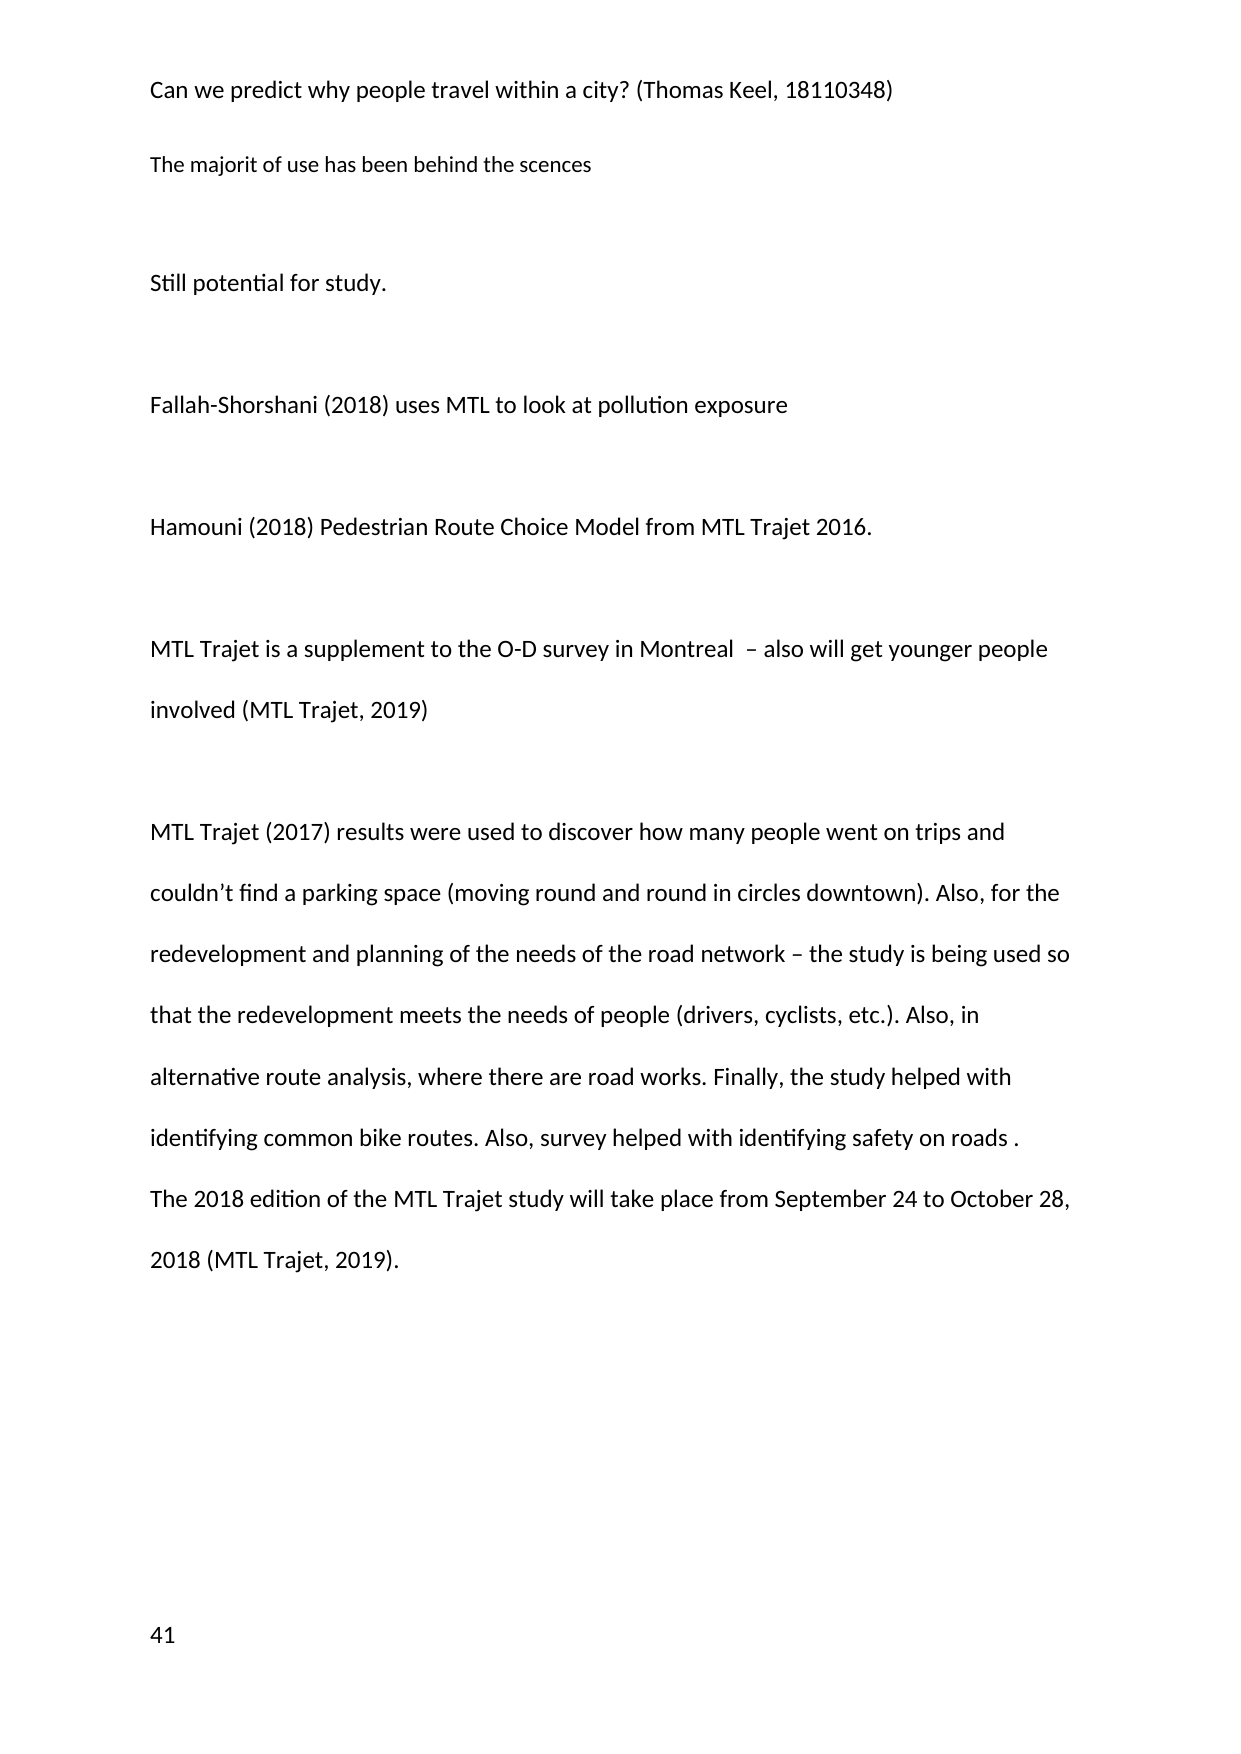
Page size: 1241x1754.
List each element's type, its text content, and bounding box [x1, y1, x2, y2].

text Still potential for study. [150, 267, 1090, 298]
text The majorit of use has been behind the scences [150, 150, 1090, 178]
text The 2018 edition of the MTL Trajet study will take place from September 24 to October 28, 2018 (MTL Trajet, 2019). [150, 1183, 1090, 1274]
text MTL Trajet (2017) results were used to discover how many people went on trips and couldn’t find a parking space (moving round and round in circles downtown). Also, for the redevelopment and planning of the needs of the road network – the study is being used so that the redevelopment meets the needs of people (drivers, cyclists, etc.). Also, in alternative route analysis, where there are road works. Finally, the study helped with identifying common bike routes. Also, survey helped with identifying safety on roads . [150, 816, 1090, 1152]
text Fallah-Shorshani (2018) uses MTL to look at pollution exposure [150, 389, 1090, 420]
text Hamouni (2018) Pedestrian Route Choice Model from MTL Trajet 2016. [150, 511, 1090, 542]
text MTL Trajet is a supplement to the O-D survey in Montreal – also will get younger people involved (MTL Trajet, 2019) [150, 633, 1090, 725]
